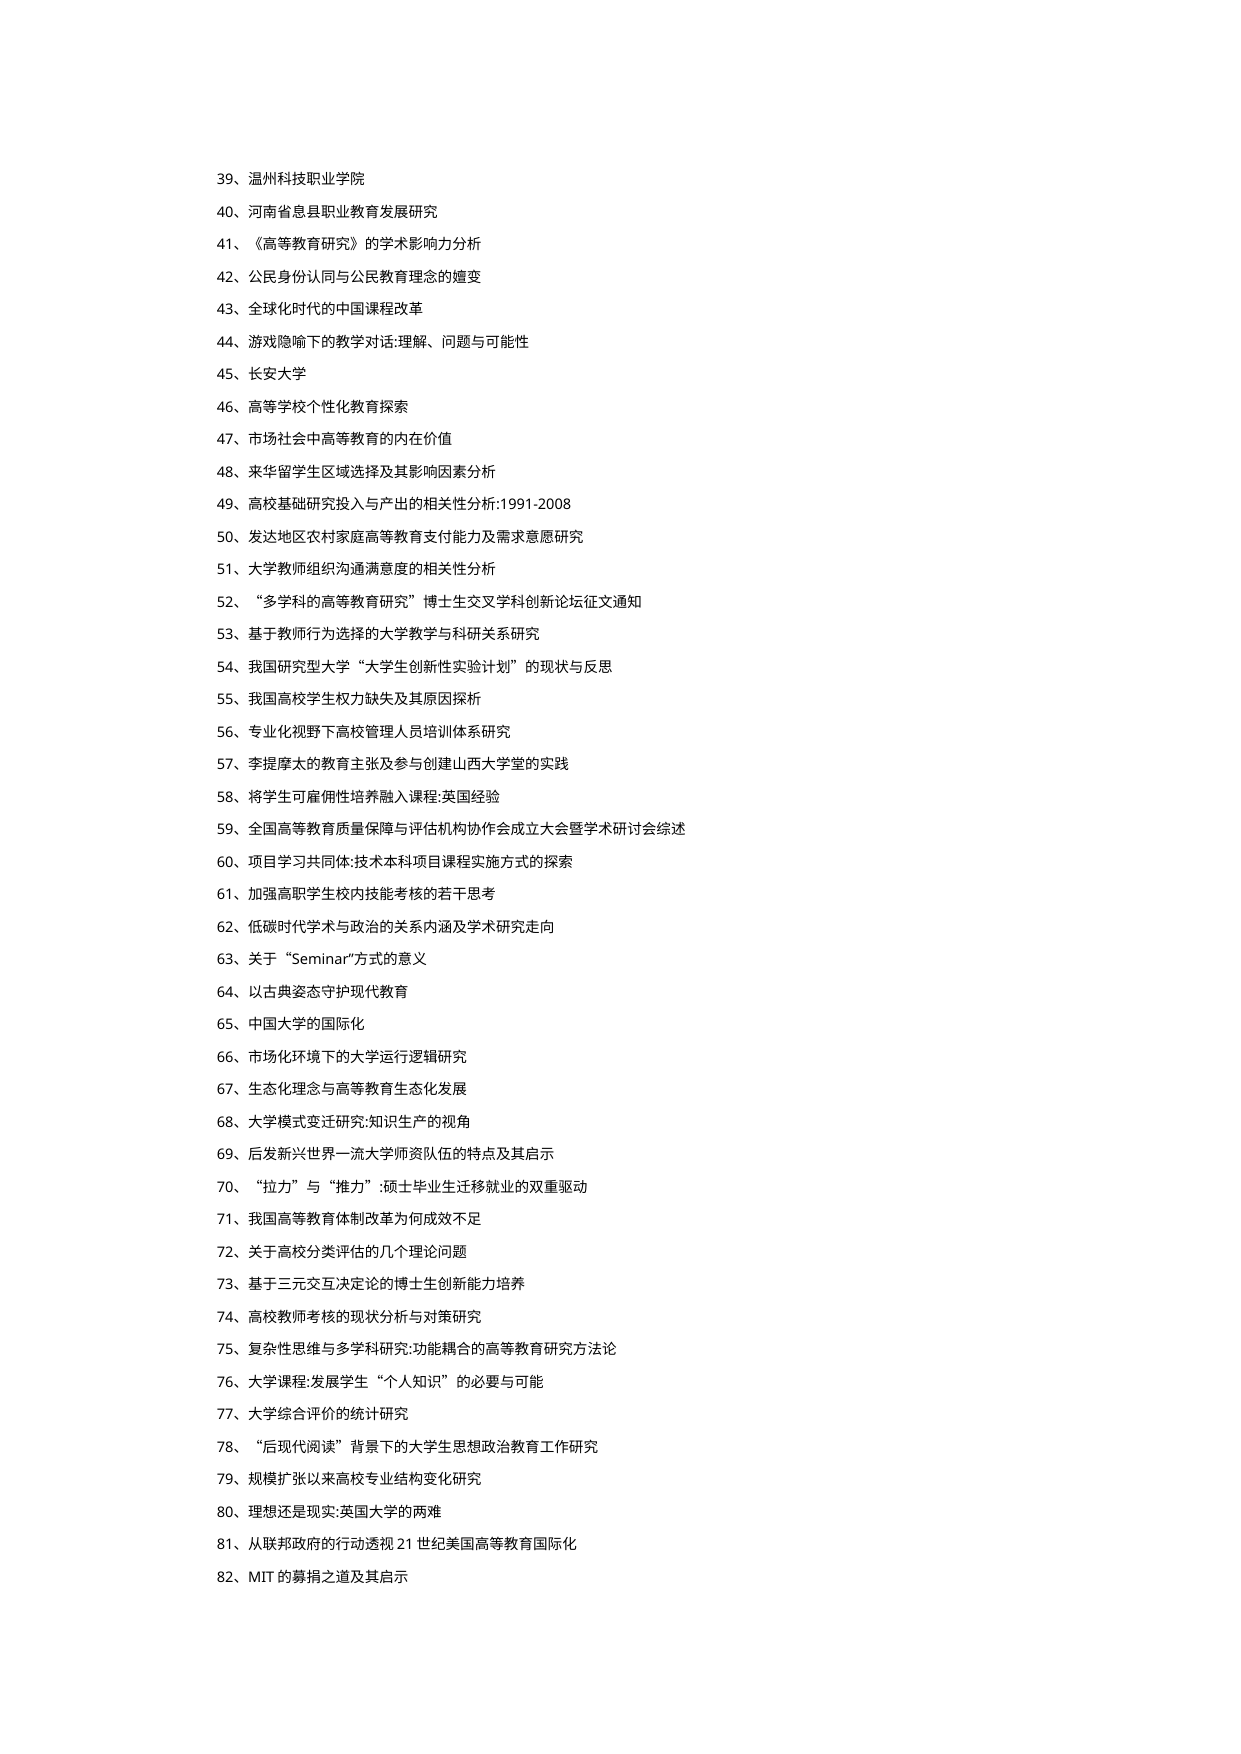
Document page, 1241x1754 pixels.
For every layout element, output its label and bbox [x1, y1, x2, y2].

text [187, 162, 1053, 1592]
